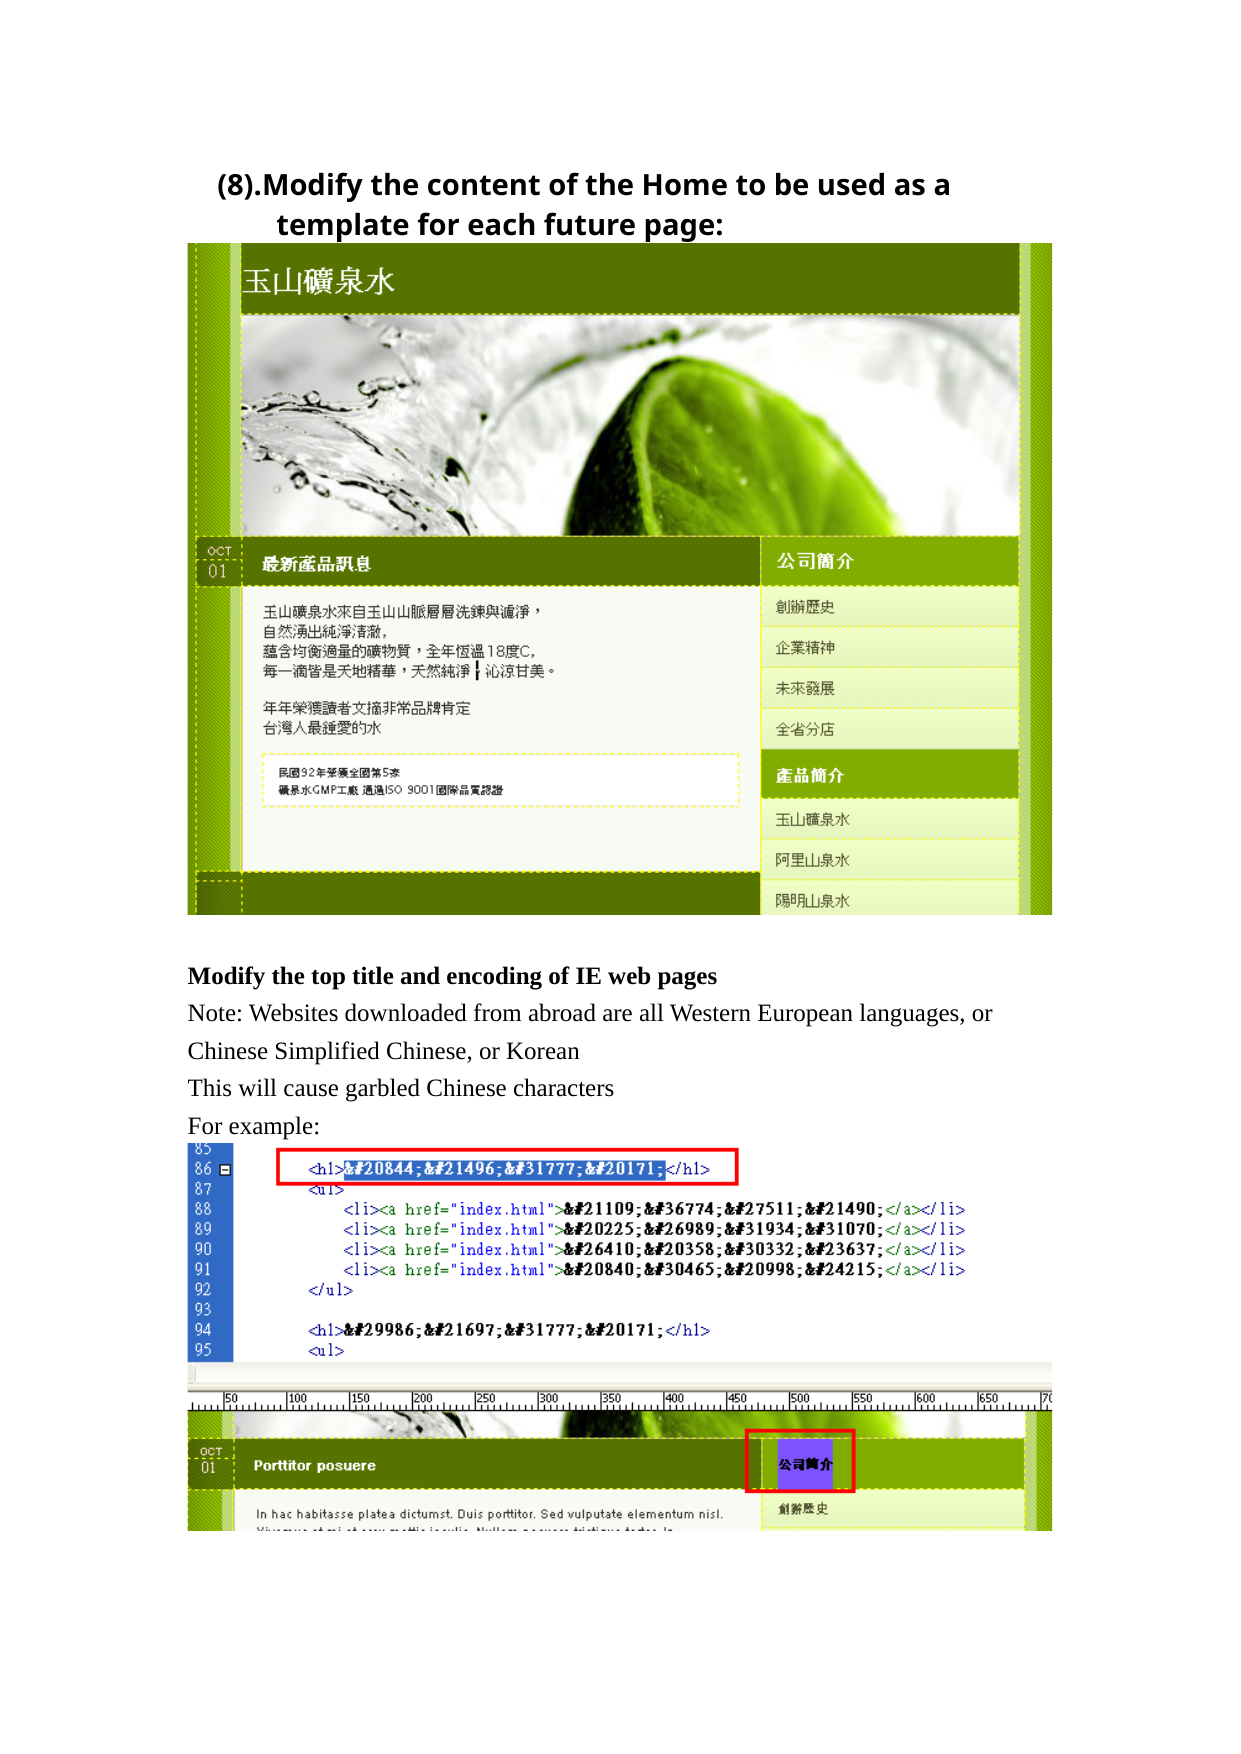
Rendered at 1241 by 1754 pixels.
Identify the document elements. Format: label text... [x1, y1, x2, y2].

text Modify the top title and encoding of IE web pages [187, 956, 1053, 994]
subtitle Modify the content of the Home to be used as a template for each future page: [217, 164, 1028, 243]
text Note: Websites downloaded from abroad are all Western European languages, or Chinese Simplified Chinese, or Korean [187, 994, 1053, 1069]
picture [187, 1143, 1053, 1531]
text This will cause garbled Chinese characters [187, 1069, 1053, 1106]
text For example: [187, 1106, 1053, 1143]
picture [187, 243, 1053, 915]
